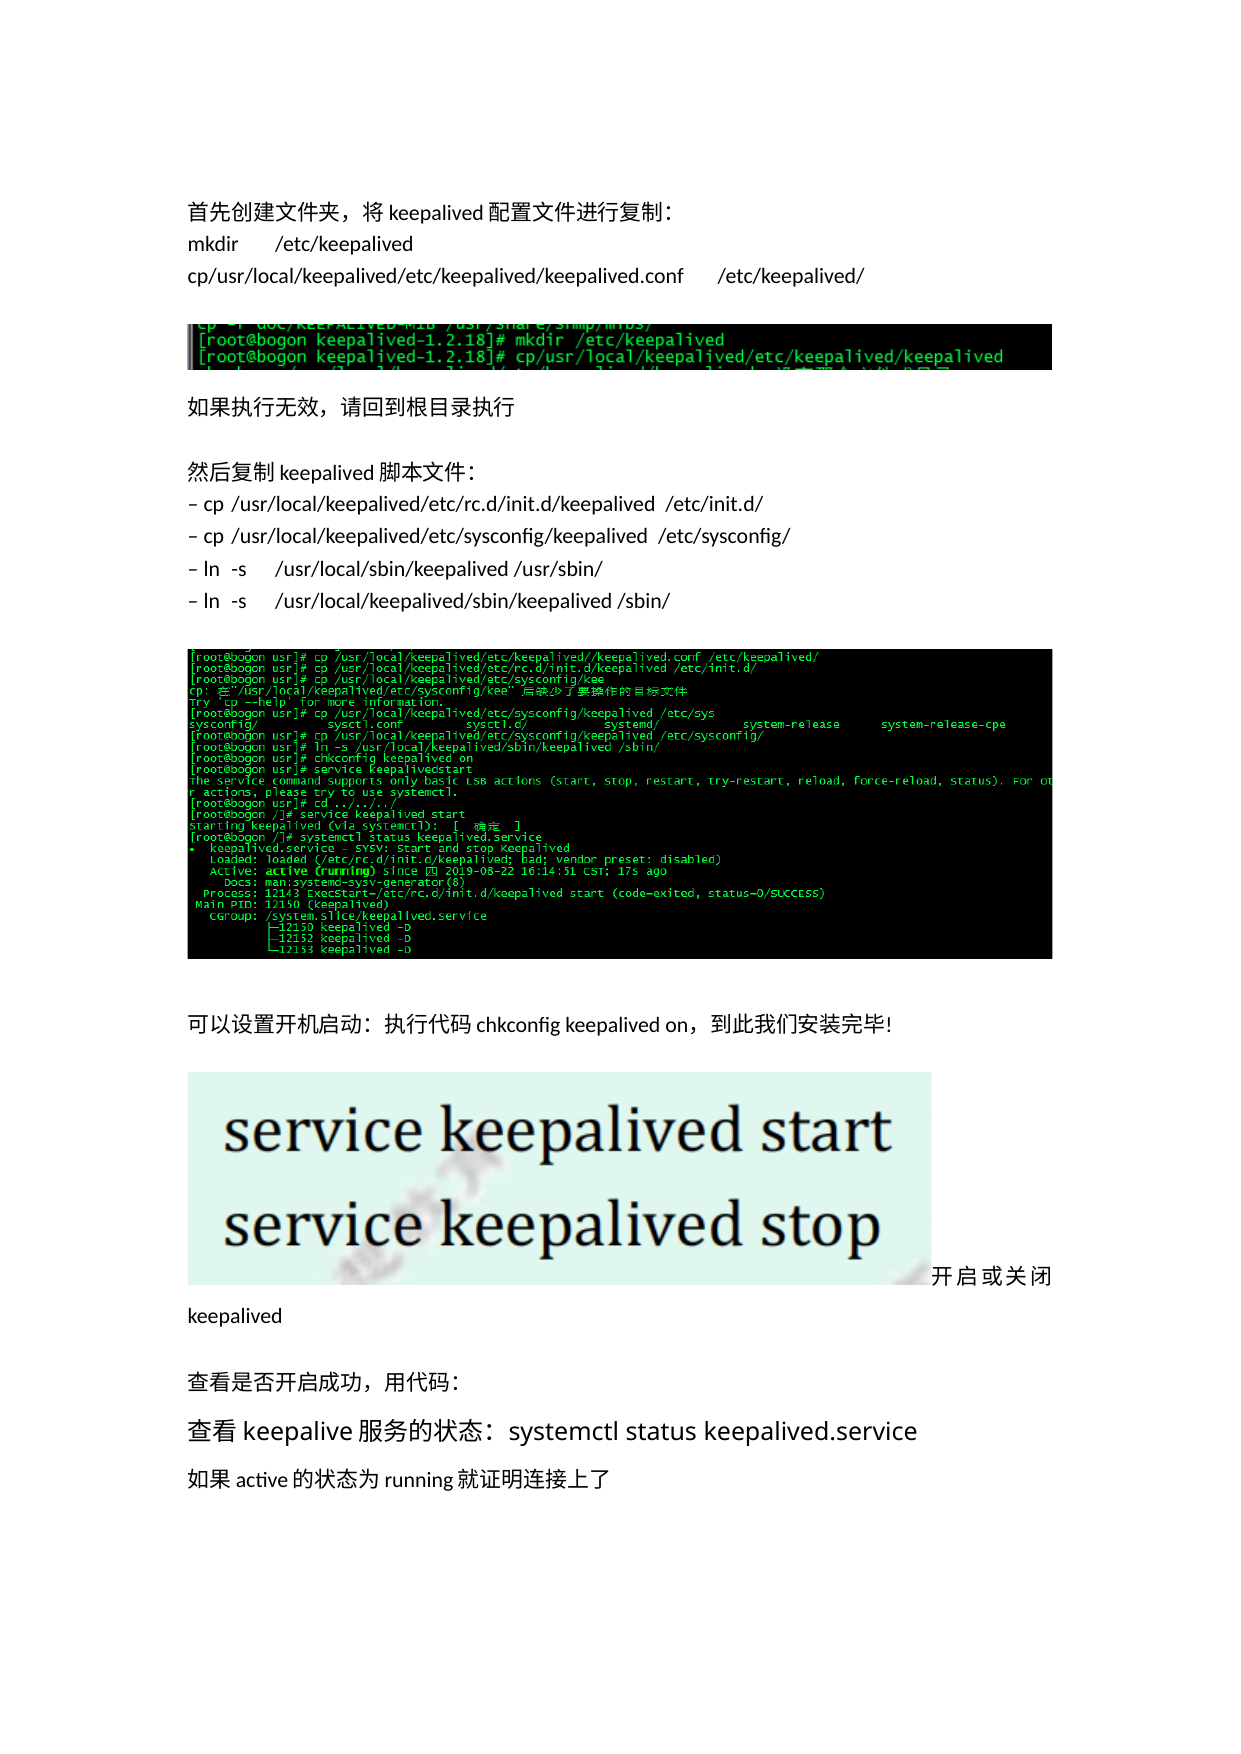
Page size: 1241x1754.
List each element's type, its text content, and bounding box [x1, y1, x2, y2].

text 首先创建文件夹，将keepalived配置文件进行复制： [187, 194, 1053, 227]
text 如果active的状态为running就证明连接上了 [187, 1462, 1053, 1494]
picture [187, 324, 1052, 370]
text – ln -s /usr/local/sbin/keepalived /usr/sbin/ [187, 552, 1053, 584]
picture [187, 649, 1053, 959]
text – ln -s /usr/local/keepalived/sbin/keepalived /sbin/ [187, 584, 1053, 617]
text 如果执行无效，请回到根目录执行 [187, 389, 1053, 422]
text cp/usr/local/keepalived/etc/keepalived/keepalived.conf /etc/keepalived/ [187, 259, 1053, 292]
text 然后复制keepalived脚本文件： [187, 454, 1053, 487]
text – cp /usr/local/keepalived/etc/sysconfig/keepalived /etc/sysconfig/ [187, 519, 1053, 552]
text 查看是否开启成功，用代码： [187, 1364, 1053, 1397]
text 查看keepalive服务的状态：systemctl status keepalived.service [187, 1397, 1053, 1462]
text mkdir /etc/keepalived [187, 227, 1053, 259]
picture [187, 1072, 932, 1285]
text – cp /usr/local/keepalived/etc/rc.d/init.d/keepalived /etc/init.d/ [187, 487, 1053, 519]
text 可以设置开机启动：执行代码chkconfig keepalived on，到此我们安装完毕! [187, 1007, 1053, 1039]
